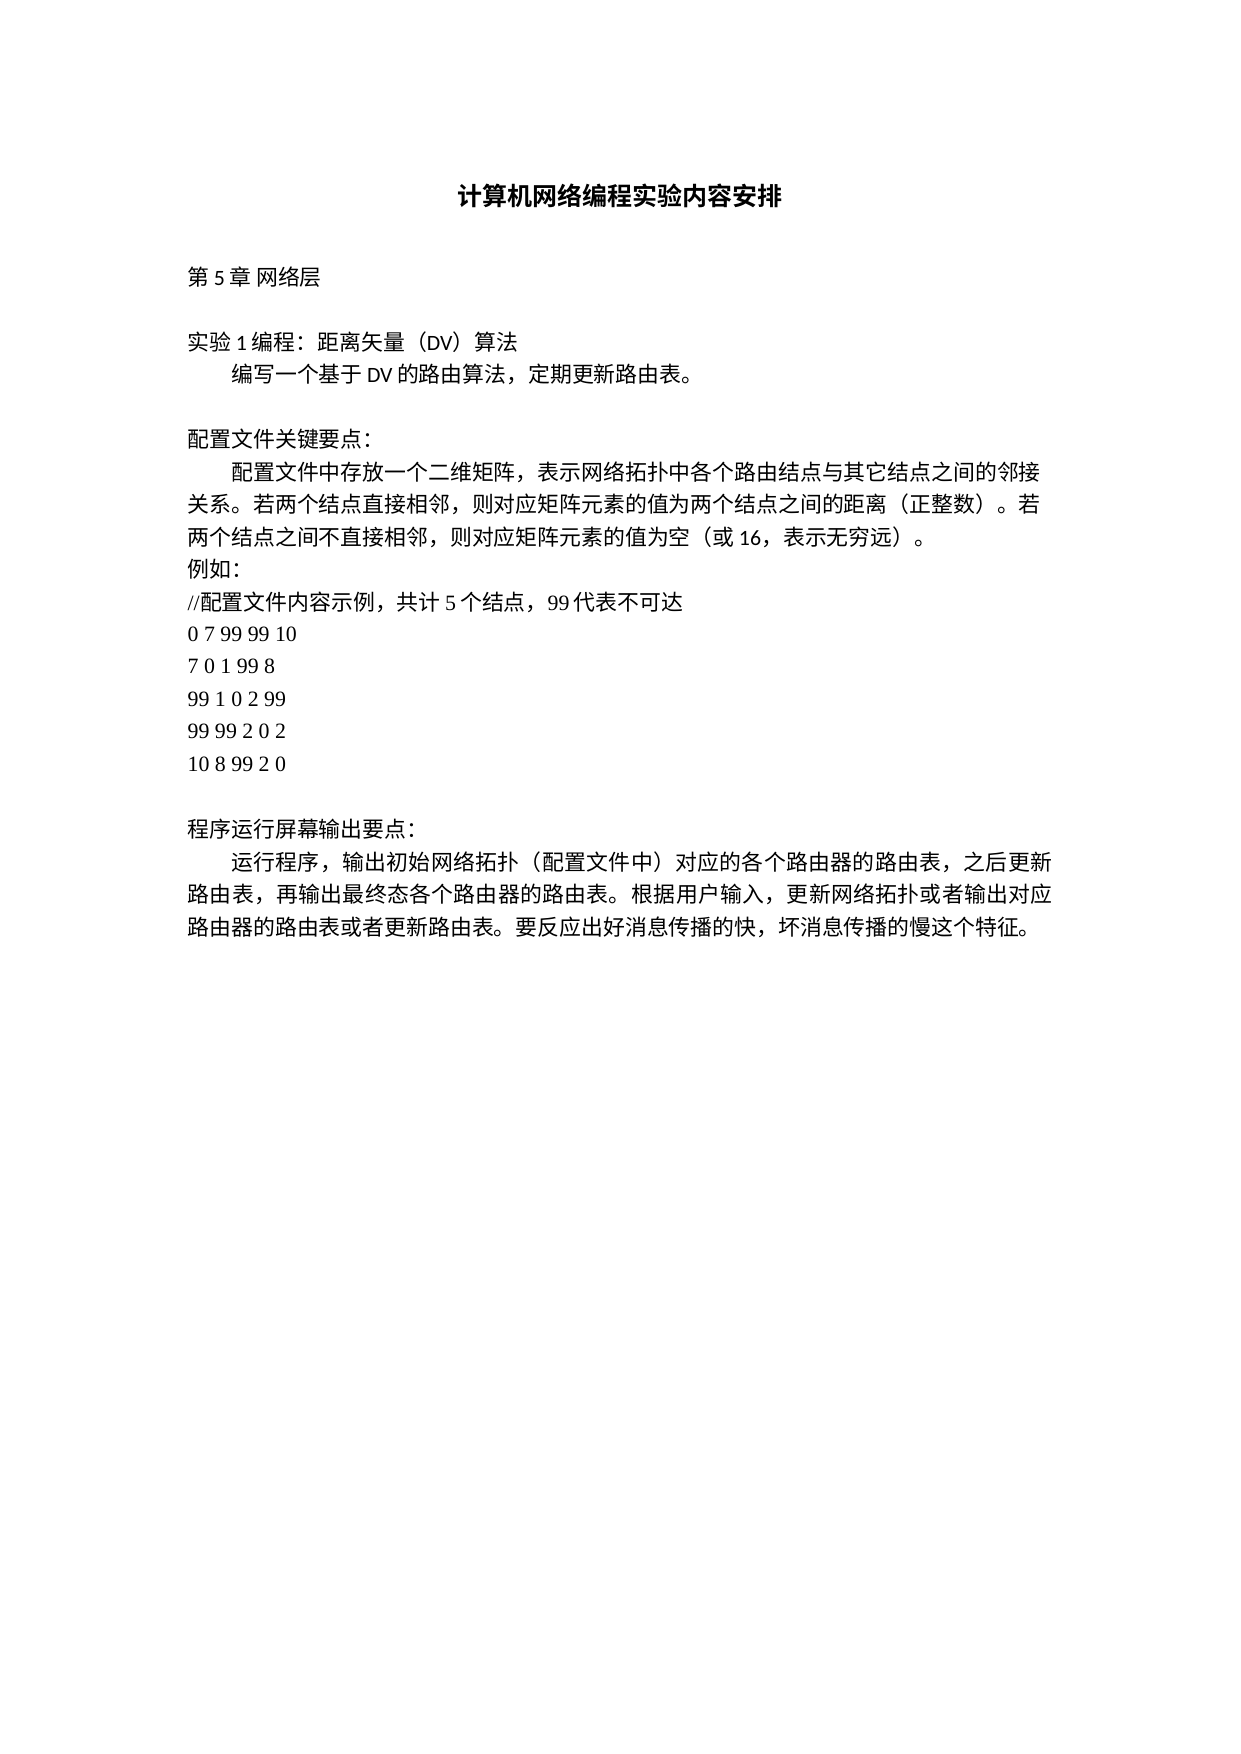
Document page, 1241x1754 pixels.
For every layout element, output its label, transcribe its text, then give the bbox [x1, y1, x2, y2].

text 99 99 2 0 2 [187, 714, 1053, 747]
text 配置文件关键要点： [187, 422, 1053, 454]
text 程序运行屏幕输出要点： [187, 812, 1053, 844]
text 计算机网络编程实验内容安排 [187, 162, 1053, 227]
text 10 8 99 2 0 [187, 747, 1053, 779]
text 配置文件中存放一个二维矩阵，表示网络拓扑中各个路由结点与其它结点之间的邻接关系。若两个结点直接相邻，则对应矩阵元素的值为两个结点之间的距离（正整数）。若两个结点之间不直接相邻，则对应矩阵元素的值为空（或16，表示无穷远）。 [187, 454, 1053, 552]
text //配置文件内容示例，共计5个结点，99代表不可达 [187, 584, 1053, 617]
text 实验1 编程：距离矢量（DV）算法 [187, 324, 1053, 357]
text 7 0 1 99 8 [187, 649, 1053, 682]
text 例如： [187, 552, 1053, 584]
text 99 1 0 2 99 [187, 682, 1053, 714]
text 运行程序，输出初始网络拓扑（配置文件中）对应的各个路由器的路由表，之后更新路由表，再输出最终态各个路由器的路由表。根据用户输入，更新网络拓扑或者输出对应路由器的路由表或者更新路由表。要反应出好消息传播的快，坏消息传播的慢这个特征。 [187, 844, 1053, 942]
text 编写一个基于DV的路由算法，定期更新路由表。 [187, 357, 1053, 389]
text 0 7 99 99 10 [187, 617, 1053, 649]
text 第5章 网络层 [187, 259, 1053, 292]
